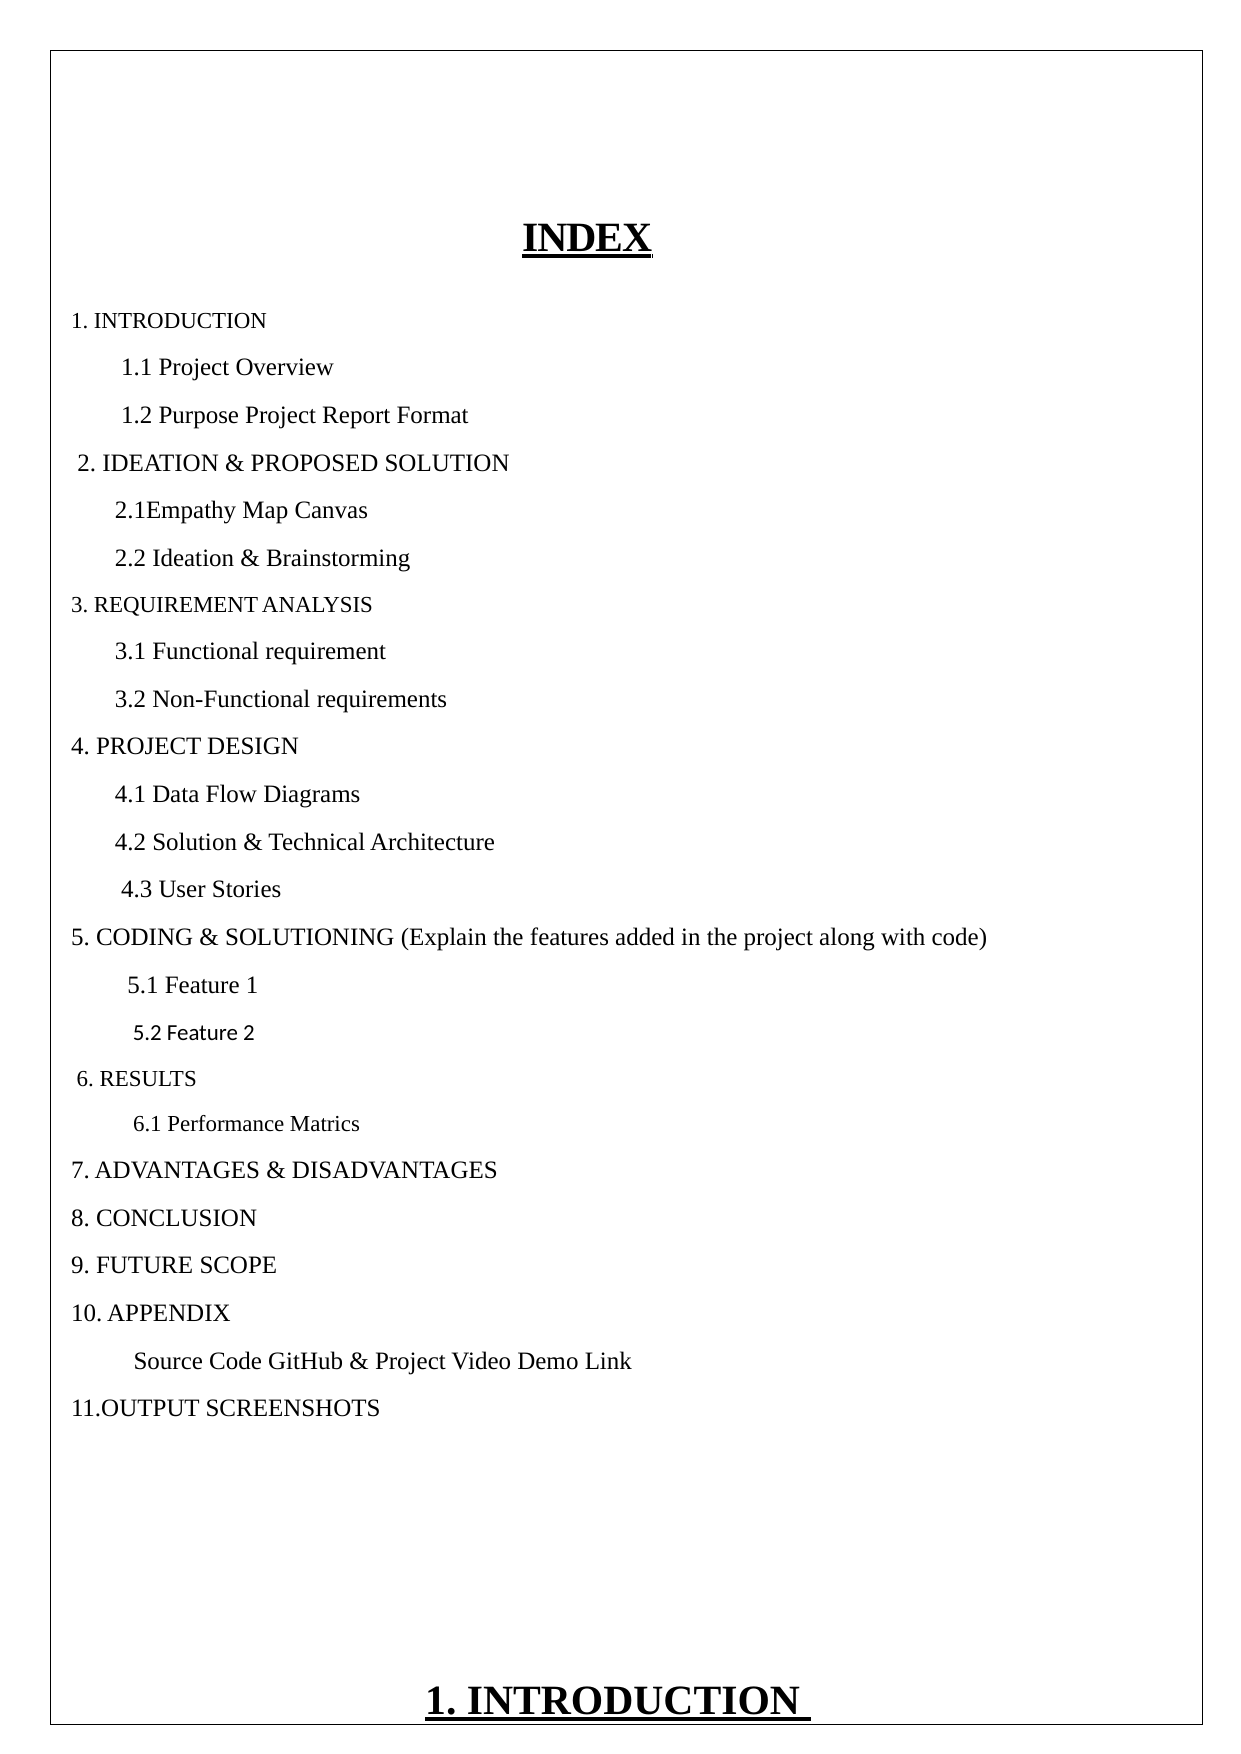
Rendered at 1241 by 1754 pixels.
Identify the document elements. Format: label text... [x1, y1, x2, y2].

text 10. APPENDIX [71, 1298, 1202, 1327]
text 6.1 Performance Matrics [71, 1110, 1202, 1136]
text 4.2 Solution & Technical Architecture [71, 827, 1202, 856]
text 2.1Empathy Map Canvas [71, 496, 1202, 524]
text 6. RESULTS [71, 1064, 1202, 1091]
text 1.2 Purpose Project Report Format [71, 400, 1202, 429]
text 8. CONCLUSION [71, 1203, 1202, 1231]
text 1. INTRODUCTION [71, 1676, 1202, 1723]
text 3.1 Functional requirement [71, 636, 1202, 665]
text 7. ADVANTAGES & DISADVANTAGES [71, 1155, 1202, 1184]
text 3.2 Non-Functional requirements [71, 684, 1202, 712]
text 4. PROJECT DESIGN [71, 731, 1202, 760]
text 3. REQUIREMENT ANALYSIS [71, 591, 1202, 617]
text 2. IDEATION & PROPOSED SOLUTION [71, 448, 1202, 477]
text 5.1 Feature 1 [71, 970, 1202, 999]
text 5. CODING & SOLUTIONING (Explain the features added in the project along with code) [71, 922, 1202, 951]
text 4.1 Data Flow Diagrams [71, 779, 1202, 808]
text 1.1 Project Overview [71, 352, 1202, 381]
text 11.OUTPUT SCREENSHOTS [71, 1393, 1202, 1422]
text 1. INTRODUCTION [71, 307, 1202, 334]
text 2.2 Ideation & Brainstorming [71, 543, 1202, 572]
text 4.3 User Stories [71, 874, 1202, 903]
text 9. FUTURE SCOPE [71, 1250, 1202, 1279]
title INDEX [71, 212, 1202, 260]
text Source Code GitHub & Project Video Demo Link [71, 1346, 1202, 1374]
text 5.2 Feature 2 [71, 1018, 1202, 1046]
